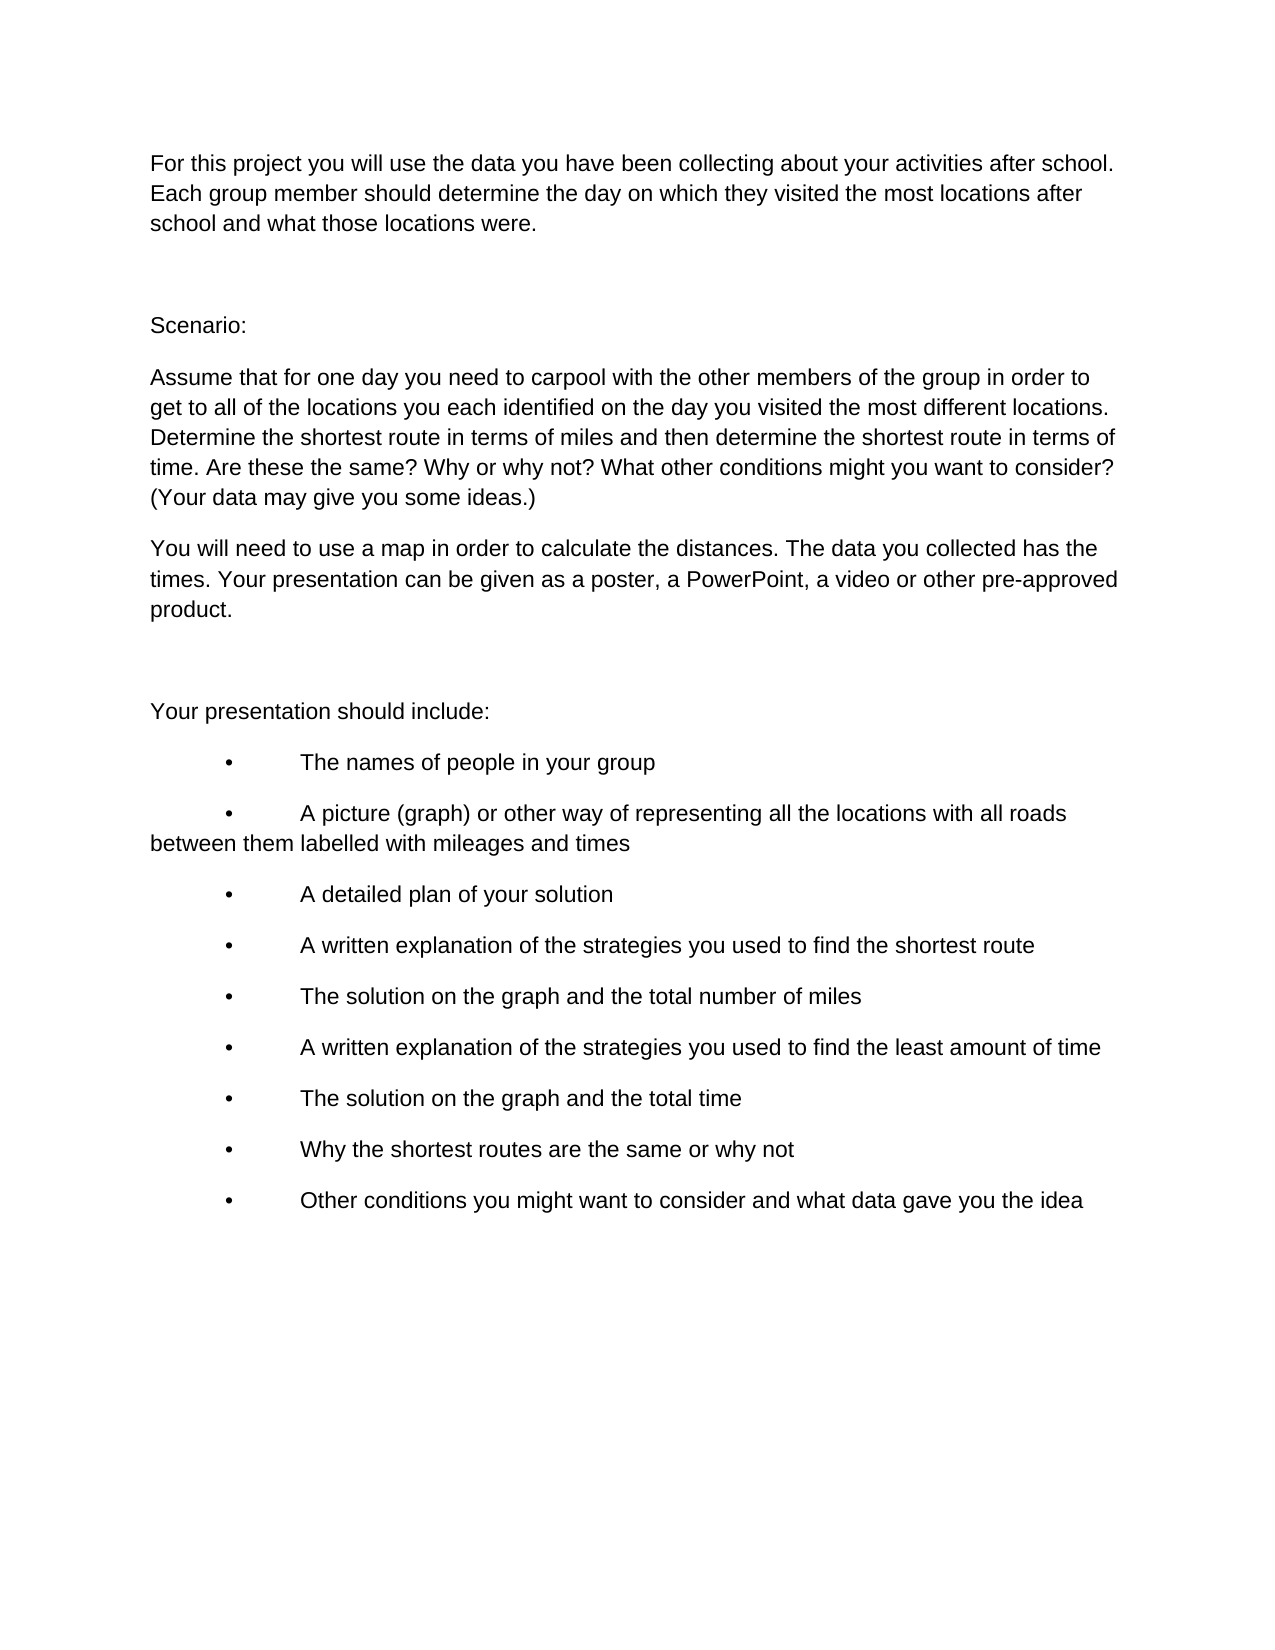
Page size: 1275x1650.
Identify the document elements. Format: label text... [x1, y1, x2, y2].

text Scenario: [150, 312, 1125, 339]
text Assume that for one day you need to carpool with the other members of the group in order to get to all of the locations you each identified on the day you visited the most different locations. Determine the shortest route in terms of miles and then determine the shortest route in terms of time. Are these the same? Why or why not? What other conditions might you want to consider? (Your data may give you some ideas.) [150, 363, 1125, 511]
text • A written explanation of the strategies you used to find the least amount of time [150, 1034, 1125, 1061]
text For this project you will use the data you have been collecting about your activities after school. Each group member should determine the day on which they visited the most locations after school and what those locations were. [150, 150, 1125, 237]
text You will need to use a map in order to calculate the distances. The data you collected has the times. Your presentation can be given as a poster, a PowerPoint, a video or other pre-approved product. [150, 535, 1125, 622]
text Your presentation should include: [150, 698, 1125, 724]
text • A picture (graph) or other way of representing all the locations with all roads between them labelled with mileages and times [150, 800, 1125, 857]
text • Other conditions you might want to consider and what data gave you the idea [150, 1187, 1125, 1214]
text • The solution on the graph and the total time [150, 1085, 1125, 1112]
text • The names of people in your group [150, 749, 1125, 775]
text • A detailed plan of your solution [150, 881, 1125, 908]
text • Why the shortest routes are the same or why not [150, 1136, 1125, 1163]
text • The solution on the graph and the total number of miles [150, 983, 1125, 1010]
text • A written explanation of the strategies you used to find the shortest route [150, 932, 1125, 959]
